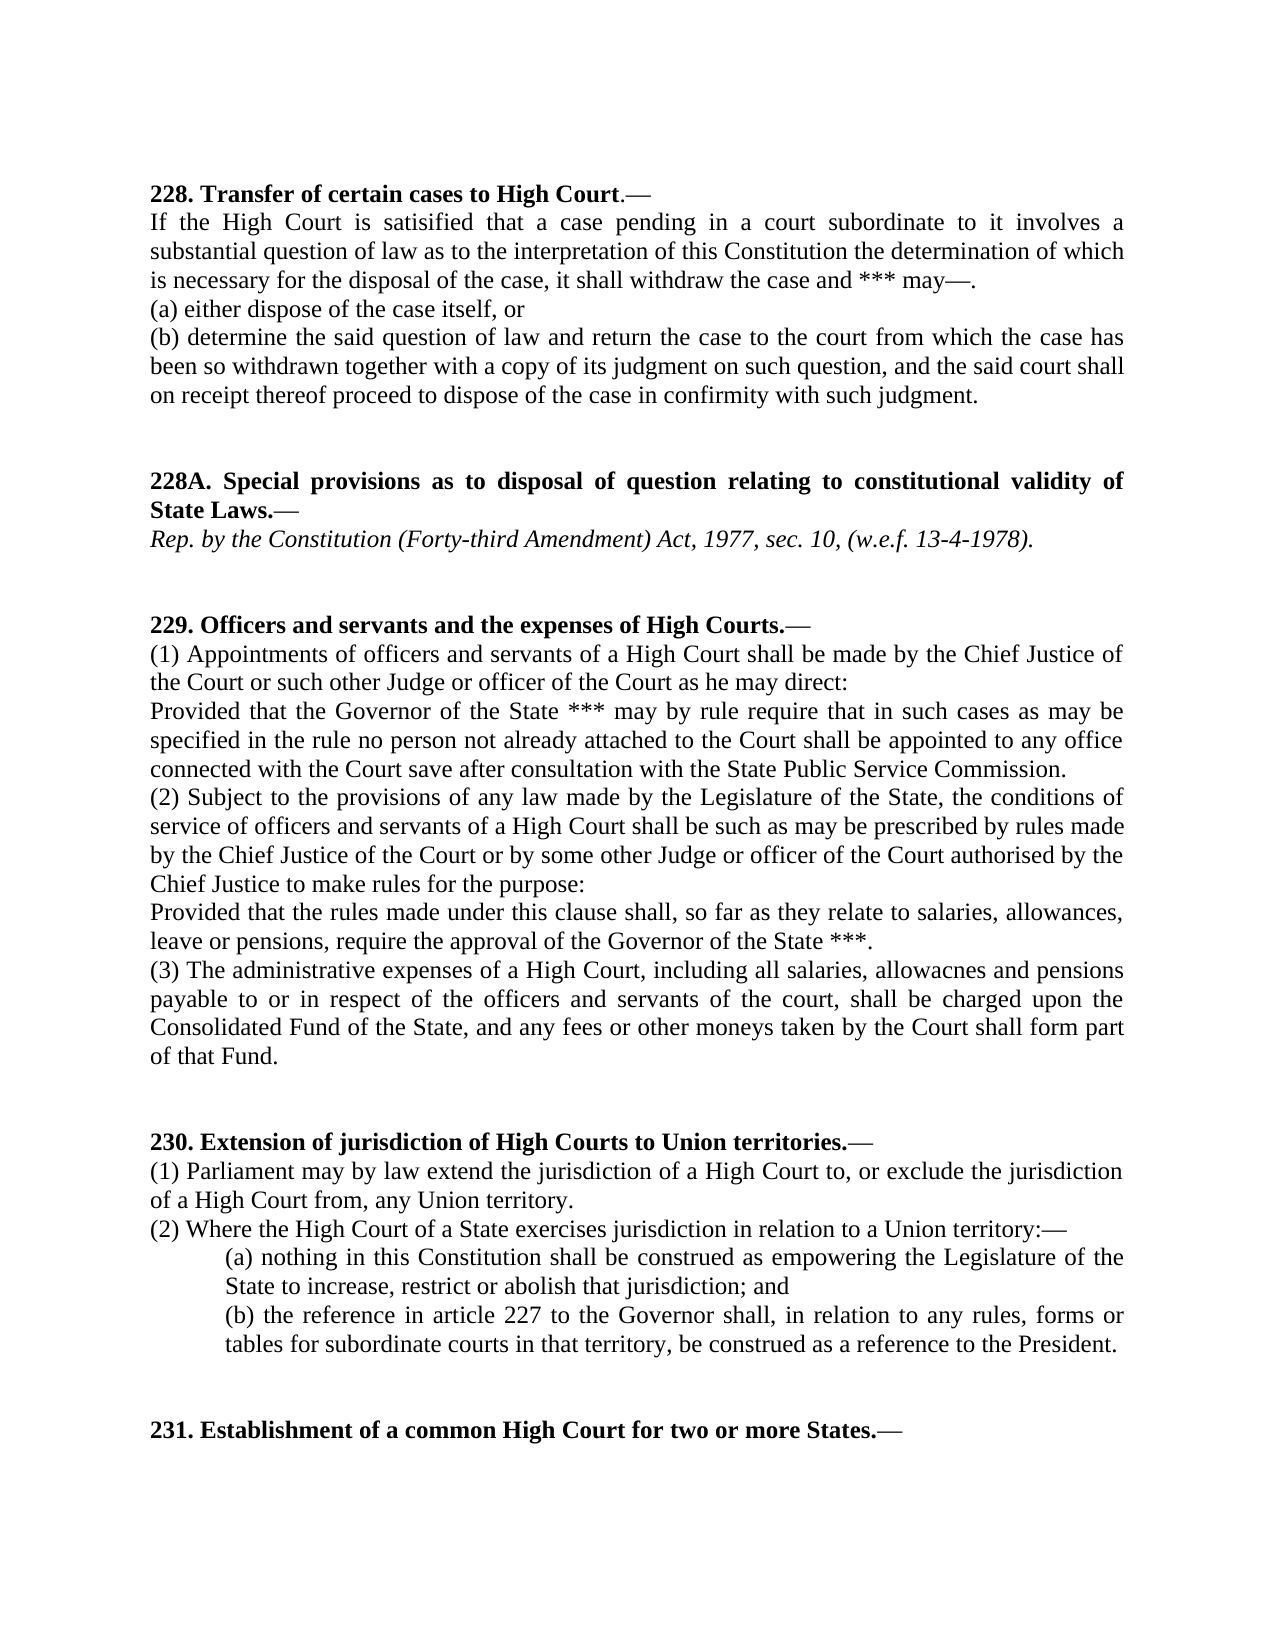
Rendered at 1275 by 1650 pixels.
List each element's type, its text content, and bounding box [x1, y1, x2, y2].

text Provided that the Governor of the State *** may by rule require that in such cases as may be specified in the rule no person not already attached to the Court shall be appointed to any office connected with the Court save after consultation with the State Public Service Commission. [150, 696, 1125, 782]
text (3) The administrative expenses of a High Court, including all salaries, allowacnes and pensions payable to or in respect of the officers and servants of the court, shall be charged upon the Consolidated Fund of the State, and any fees or other moneys taken by the Court shall form part of that Fund. [150, 955, 1125, 1070]
text (a) either dispose of the case itself, or [150, 294, 1125, 322]
text 228. Transfer of certain cases to High Court.— [150, 179, 1125, 207]
text (2) Subject to the provisions of any law made by the Legislature of the State, the conditions of service of officers and servants of a High Court shall be such as may be prescribed by rules made by the Chief Justice of the Court or by some other Judge or officer of the Court authorised by the Chief Justice to make rules for the purpose: [150, 782, 1125, 897]
text (a) nothing in this Constitution shall be construed as empowering the Legislature of the State to increase, restrict or abolish that jurisdiction; and [225, 1242, 1125, 1300]
text (b) determine the said question of law and return the case to the court from which the case has been so withdrawn together with a copy of its judgment on such question, and the said court shall on receipt thereof proceed to dispose of the case in confirmity with such judgment. [150, 322, 1125, 409]
text (1) Appointments of officers and servants of a High Court shall be made by the Chief Justice of the Court or such other Judge or officer of the Court as he may direct: [150, 639, 1125, 696]
text Provided that the rules made under this clause shall, so far as they relate to salaries, allowances, leave or pensions, require the approval of the Governor of the State ***. [150, 897, 1125, 955]
text (2) Where the High Court of a State exercises jurisdiction in relation to a Union territory:— [150, 1214, 1125, 1242]
text 231. Establishment of a common High Court for two or more States.— [150, 1415, 1125, 1444]
text 229. Officers and servants and the expenses of High Courts.— [150, 610, 1125, 639]
text (b) the reference in article 227 to the Governor shall, in relation to any rules, forms or tables for subordinate courts in that territory, be construed as a reference to the President. [225, 1300, 1125, 1357]
text 230. Extension of jurisdiction of High Courts to Union territories.— [150, 1127, 1125, 1156]
text If the High Court is satisified that a case pending in a court subordinate to it involves a substantial question of law as to the interpretation of this Constitution the determination of which is necessary for the disposal of the case, it shall withdraw the case and *** may—. [150, 207, 1125, 294]
text Rep. by the Constitution (Forty-third Amendment) Act, 1977, sec. 10, (w.e.f. 13-4-1978). [150, 524, 1125, 552]
text 228A. Special provisions as to disposal of question relating to constitutional validity of State Laws.— [150, 466, 1125, 524]
text (1) Parliament may by law extend the jurisdiction of a High Court to, or exclude the jurisdiction of a High Court from, any Union territory. [150, 1156, 1125, 1214]
